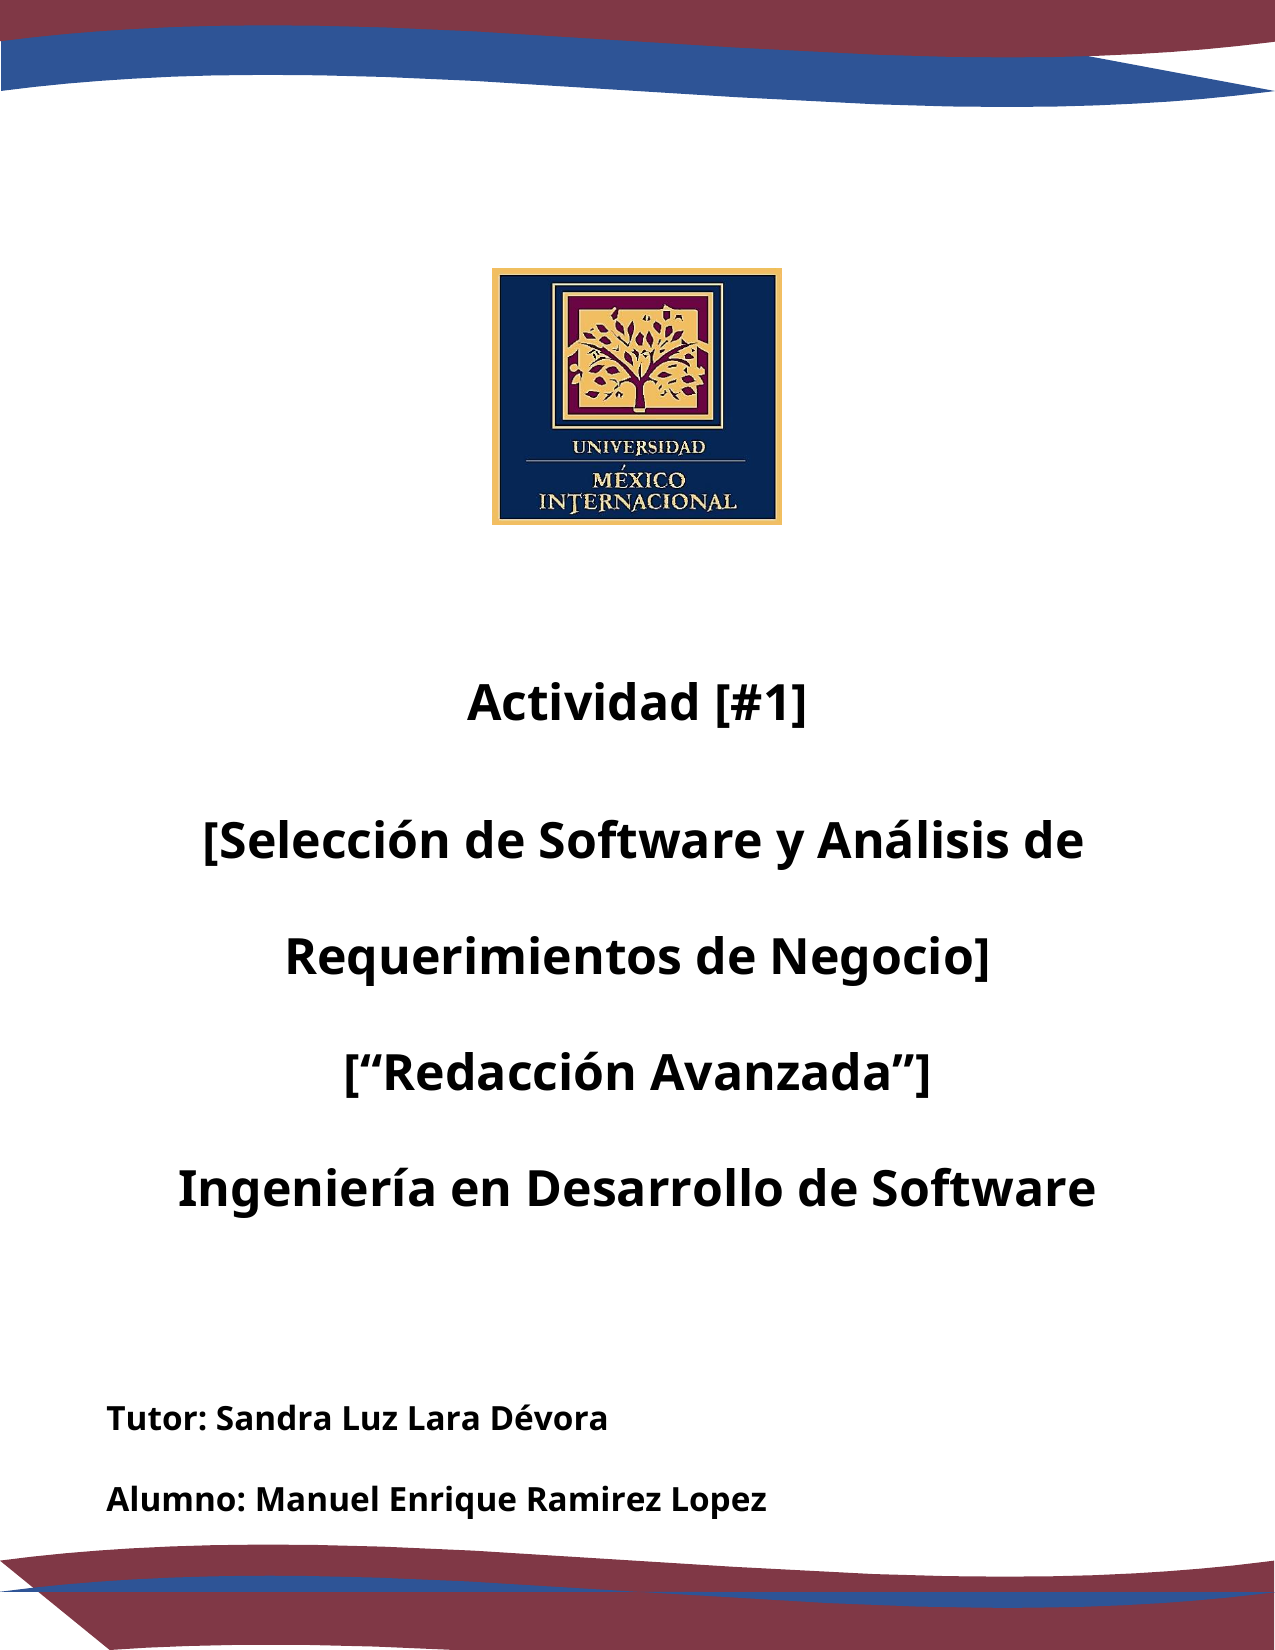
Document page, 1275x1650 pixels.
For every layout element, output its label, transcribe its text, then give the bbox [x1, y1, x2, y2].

text Tutor: Sandra Luz Lara Dévora [106, 1395, 1117, 1440]
text [Selección de Software y Análisis de Requerimientos de Negocio] [“Redacción Avanzada”] [168, 805, 1106, 1105]
text Actividad [#1] [168, 667, 1106, 735]
text Alumno: Manuel Enrique Ramirez Lopez [106, 1475, 1117, 1521]
picture [492, 268, 782, 525]
text Ingeniería en Desarrollo de Software [168, 1153, 1107, 1221]
